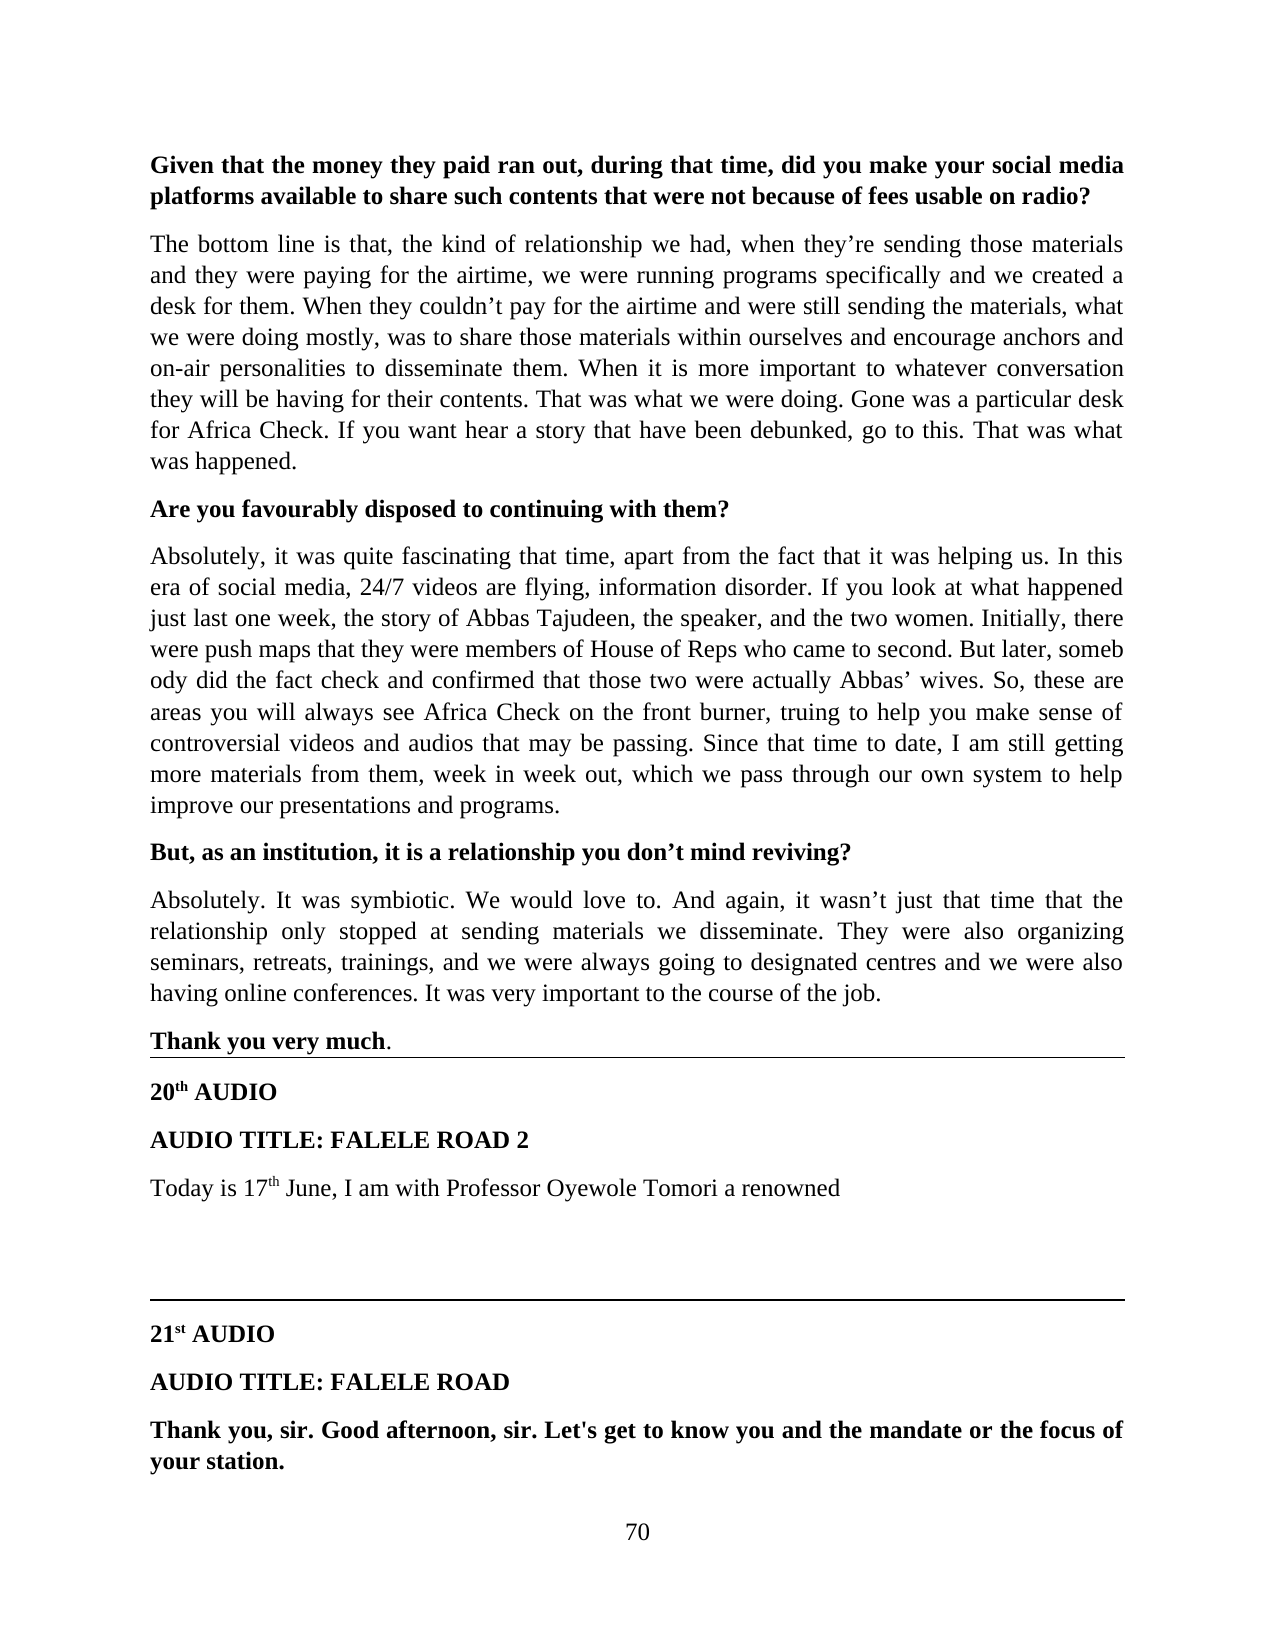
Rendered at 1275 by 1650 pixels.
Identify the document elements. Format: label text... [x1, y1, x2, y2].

text Thank you very much. [150, 1026, 1125, 1057]
text But, as an institution, it is a relationship you don’t mind reviving? [150, 837, 1125, 866]
text 20th AUDIO [150, 1077, 1125, 1106]
text The bottom line is that, the kind of relationship we had, when they’re sending those materials and they were paying for the airtime, we were running programs specifically and we created a desk for them. When they couldn’t pay for the airtime and were still sending the materials, what we were doing mostly, was to share those materials within ourselves and encourage anchors and on-air personalities to disseminate them. When it is more important to whatever conversation they will be having for their contents. That was what we were doing. Gone was a particular desk for Africa Check. If you want hear a story that have been debunked, go to this. That was what was happened. [150, 229, 1125, 475]
text AUDIO TITLE: FALELE ROAD [150, 1367, 1125, 1396]
text Given that the money they paid ran out, during that time, did you make your social media platforms available to share such contents that were not because of fees usable on radio? [150, 150, 1125, 210]
text 21st AUDIO [150, 1319, 1125, 1348]
text Thank you, sir. Good afternoon, sir. Let's get to know you and the mandate or the focus of your station. [150, 1415, 1125, 1475]
text Absolutely, it was quite fascinating that time, apart from the fact that it was helping us. In this era of social media, 24/7 videos are flying, information disorder. If you look at what happened just last one week, the story of Abbas Tajudeen, the speaker, and the two women. Initially, there were push maps that they were members of House of Reps who came to second. But later, someb ody did the fact check and confirmed that those two were actually Abbas’ wives. So, these are areas you will always see Africa Check on the front burner, truing to help you make sense of controversial videos and audios that may be passing. Since that time to date, I am still getting more materials from them, week in week out, which we pass through our own system to help improve our presentations and programs. [150, 541, 1125, 818]
text Absolutely. It was symbiotic. We would love to. And again, it wasn’t just that time that the relationship only stopped at sending materials we disseminate. They were also organizing seminars, retreats, trainings, and we were always going to designated centres and we were also having online conferences. It was very important to the course of the job. [150, 885, 1125, 1007]
text Are you favourably disposed to continuing with them? [150, 494, 1125, 522]
text AUDIO TITLE: FALELE ROAD 2 [150, 1125, 1125, 1154]
text Today is 17th June, I am with Professor Oyewole Tomori a renowned [150, 1173, 1125, 1202]
